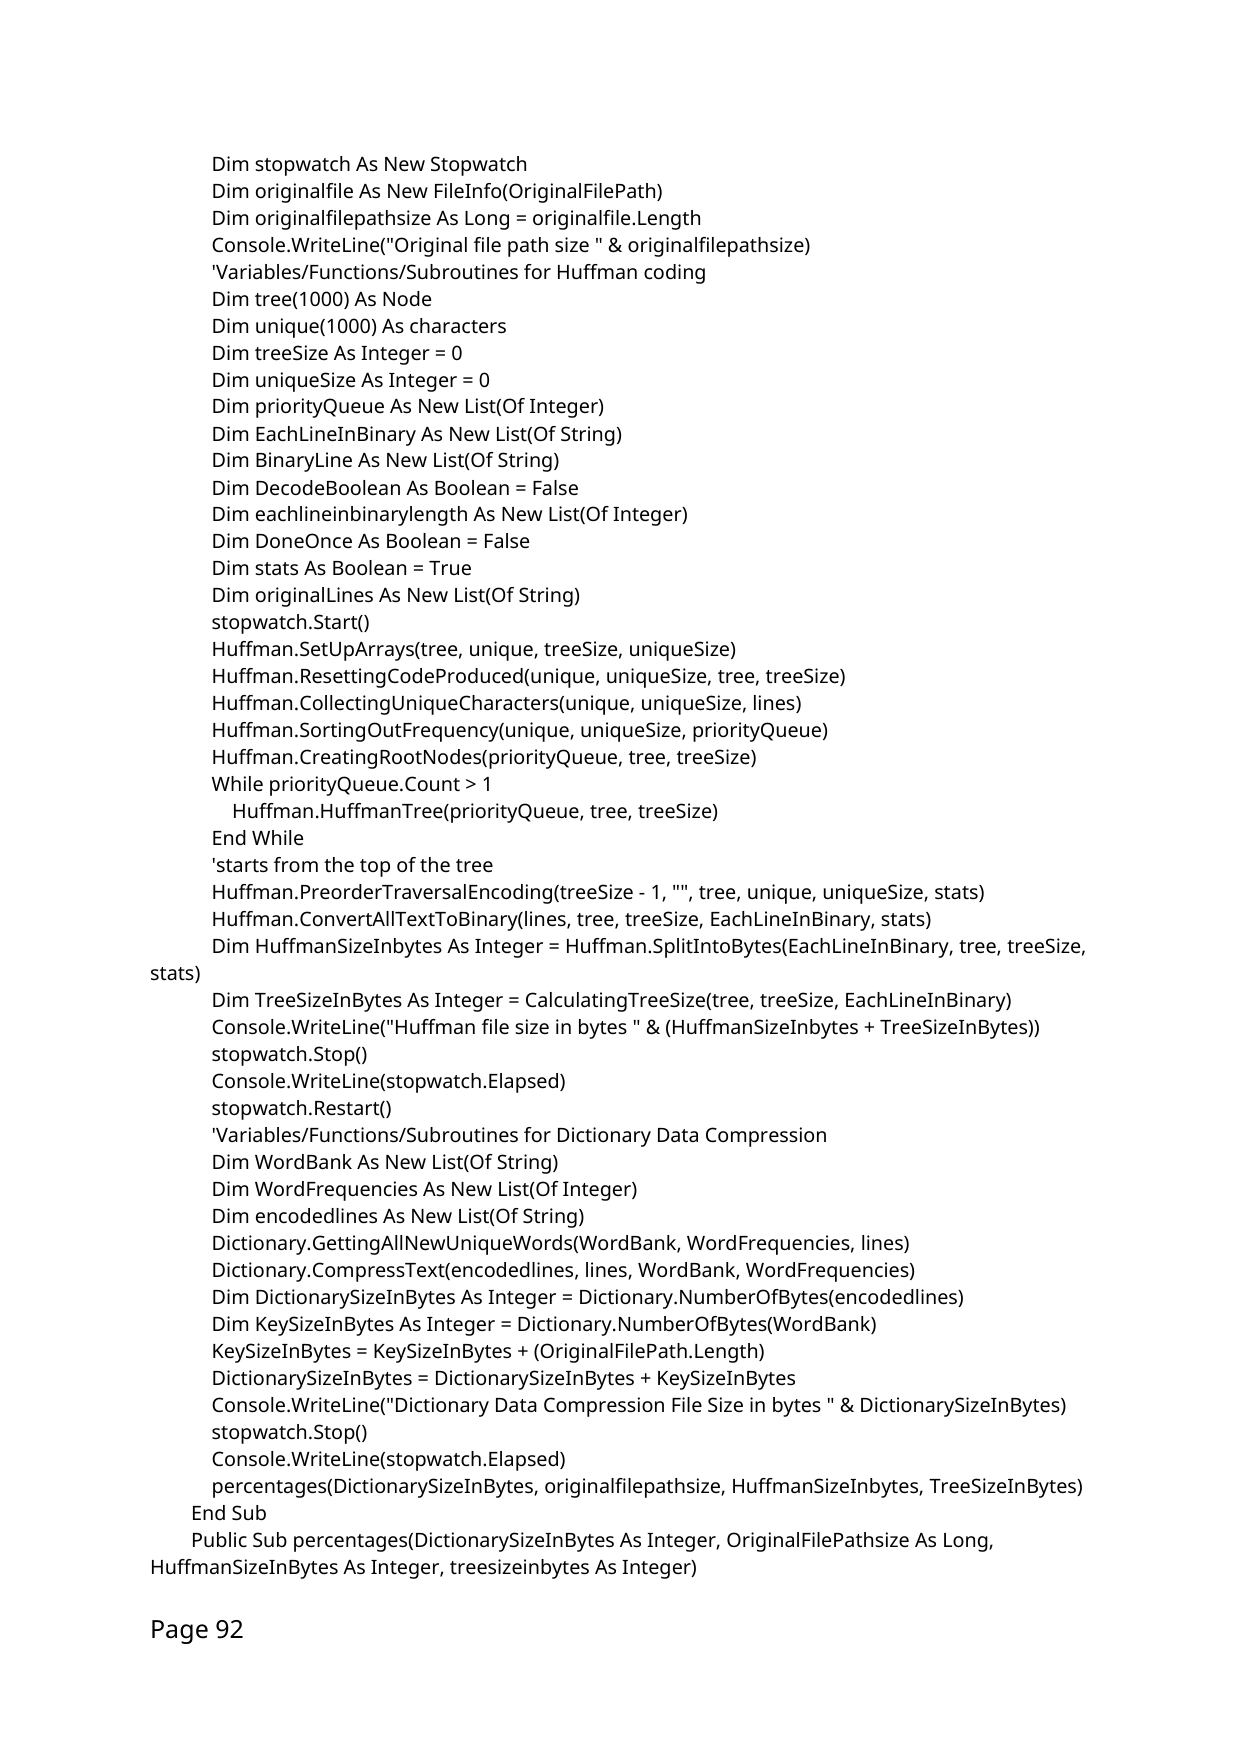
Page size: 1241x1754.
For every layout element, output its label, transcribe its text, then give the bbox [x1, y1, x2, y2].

text Dim EachLineInBinary As New List(Of String) [150, 420, 1090, 447]
text stopwatch.Stop() [150, 1040, 1090, 1067]
text Console.WriteLine(stopwatch.Elapsed) [150, 1445, 1090, 1472]
text Dim WordBank As New List(Of String) [150, 1148, 1090, 1175]
text Dim KeySizeInBytes As Integer = Dictionary.NumberOfBytes(WordBank) [150, 1310, 1090, 1337]
text Console.WriteLine("Dictionary Data Compression File Size in bytes " & DictionarySizeInBytes) [150, 1391, 1090, 1418]
text While priorityQueue.Count > 1 [150, 771, 1090, 797]
text 'Variables/Functions/Subroutines for Huffman coding [150, 258, 1090, 285]
text stopwatch.Restart() [150, 1094, 1090, 1121]
text Huffman.ConvertAllTextToBinary(lines, tree, treeSize, EachLineInBinary, stats) [150, 905, 1090, 932]
text stopwatch.Stop() [150, 1418, 1090, 1445]
text Huffman.ResettingCodeProduced(unique, uniqueSize, tree, treeSize) [150, 663, 1090, 689]
text Dim DoneOnce As Boolean = False [150, 528, 1090, 555]
text DictionarySizeInBytes = DictionarySizeInBytes + KeySizeInBytes [150, 1364, 1090, 1391]
text Dim stopwatch As New Stopwatch [150, 150, 1090, 177]
text Dim unique(1000) As characters [150, 312, 1090, 339]
text Dictionary.GettingAllNewUniqueWords(WordBank, WordFrequencies, lines) [150, 1229, 1090, 1256]
text Dim treeSize As Integer = 0 [150, 339, 1090, 366]
text Console.WriteLine("Huffman file size in bytes " & (HuffmanSizeInbytes + TreeSizeInBytes)) [150, 1013, 1090, 1040]
text Dim originalfile As New FileInfo(OriginalFilePath) [150, 177, 1090, 204]
text Huffman.SetUpArrays(tree, unique, treeSize, uniqueSize) [150, 636, 1090, 663]
text Dim tree(1000) As Node [150, 285, 1090, 312]
text Console.WriteLine(stopwatch.Elapsed) [150, 1067, 1090, 1094]
text Dim originalLines As New List(Of String) [150, 582, 1090, 609]
text Dim HuffmanSizeInbytes As Integer = Huffman.SplitIntoBytes(EachLineInBinary, tree, treeSize, stats) [150, 932, 1090, 986]
text Dim encodedlines As New List(Of String) [150, 1202, 1090, 1229]
text KeySizeInBytes = KeySizeInBytes + (OriginalFilePath.Length) [150, 1337, 1090, 1364]
text 'Variables/Functions/Subroutines for Dictionary Data Compression [150, 1121, 1090, 1148]
text Dim TreeSizeInBytes As Integer = CalculatingTreeSize(tree, treeSize, EachLineInBinary) [150, 986, 1090, 1013]
text Dim eachlineinbinarylength As New List(Of Integer) [150, 501, 1090, 528]
text Huffman.SortingOutFrequency(unique, uniqueSize, priorityQueue) [150, 717, 1090, 743]
text End Sub [150, 1499, 1090, 1526]
text Dim priorityQueue As New List(Of Integer) [150, 393, 1090, 420]
text 'starts from the top of the tree [150, 851, 1090, 878]
text stopwatch.Start() [150, 609, 1090, 636]
text Huffman.PreorderTraversalEncoding(treeSize - 1, "", tree, unique, uniqueSize, stats) [150, 878, 1090, 905]
text Dim DecodeBoolean As Boolean = False [150, 474, 1090, 501]
text Dim uniqueSize As Integer = 0 [150, 366, 1090, 393]
text percentages(DictionarySizeInBytes, originalfilepathsize, HuffmanSizeInbytes, TreeSizeInBytes) [150, 1472, 1090, 1499]
text Dictionary.CompressText(encodedlines, lines, WordBank, WordFrequencies) [150, 1256, 1090, 1283]
text Huffman.CollectingUniqueCharacters(unique, uniqueSize, lines) [150, 689, 1090, 717]
text Console.WriteLine("Original file path size " & originalfilepathsize) [150, 231, 1090, 258]
text Dim BinaryLine As New List(Of String) [150, 447, 1090, 474]
text Huffman.CreatingRootNodes(priorityQueue, tree, treeSize) [150, 743, 1090, 771]
text End While [150, 824, 1090, 851]
text Dim originalfilepathsize As Long = originalfile.Length [150, 204, 1090, 231]
text Dim DictionarySizeInBytes As Integer = Dictionary.NumberOfBytes(encodedlines) [150, 1283, 1090, 1310]
text Public Sub percentages(DictionarySizeInBytes As Integer, OriginalFilePathsize As Long, HuffmanSizeInBytes As Integer, treesizeinbytes As Integer) [150, 1526, 1090, 1580]
text Dim WordFrequencies As New List(Of Integer) [150, 1175, 1090, 1202]
text Dim stats As Boolean = True [150, 555, 1090, 582]
text Huffman.HuffmanTree(priorityQueue, tree, treeSize) [150, 797, 1090, 824]
